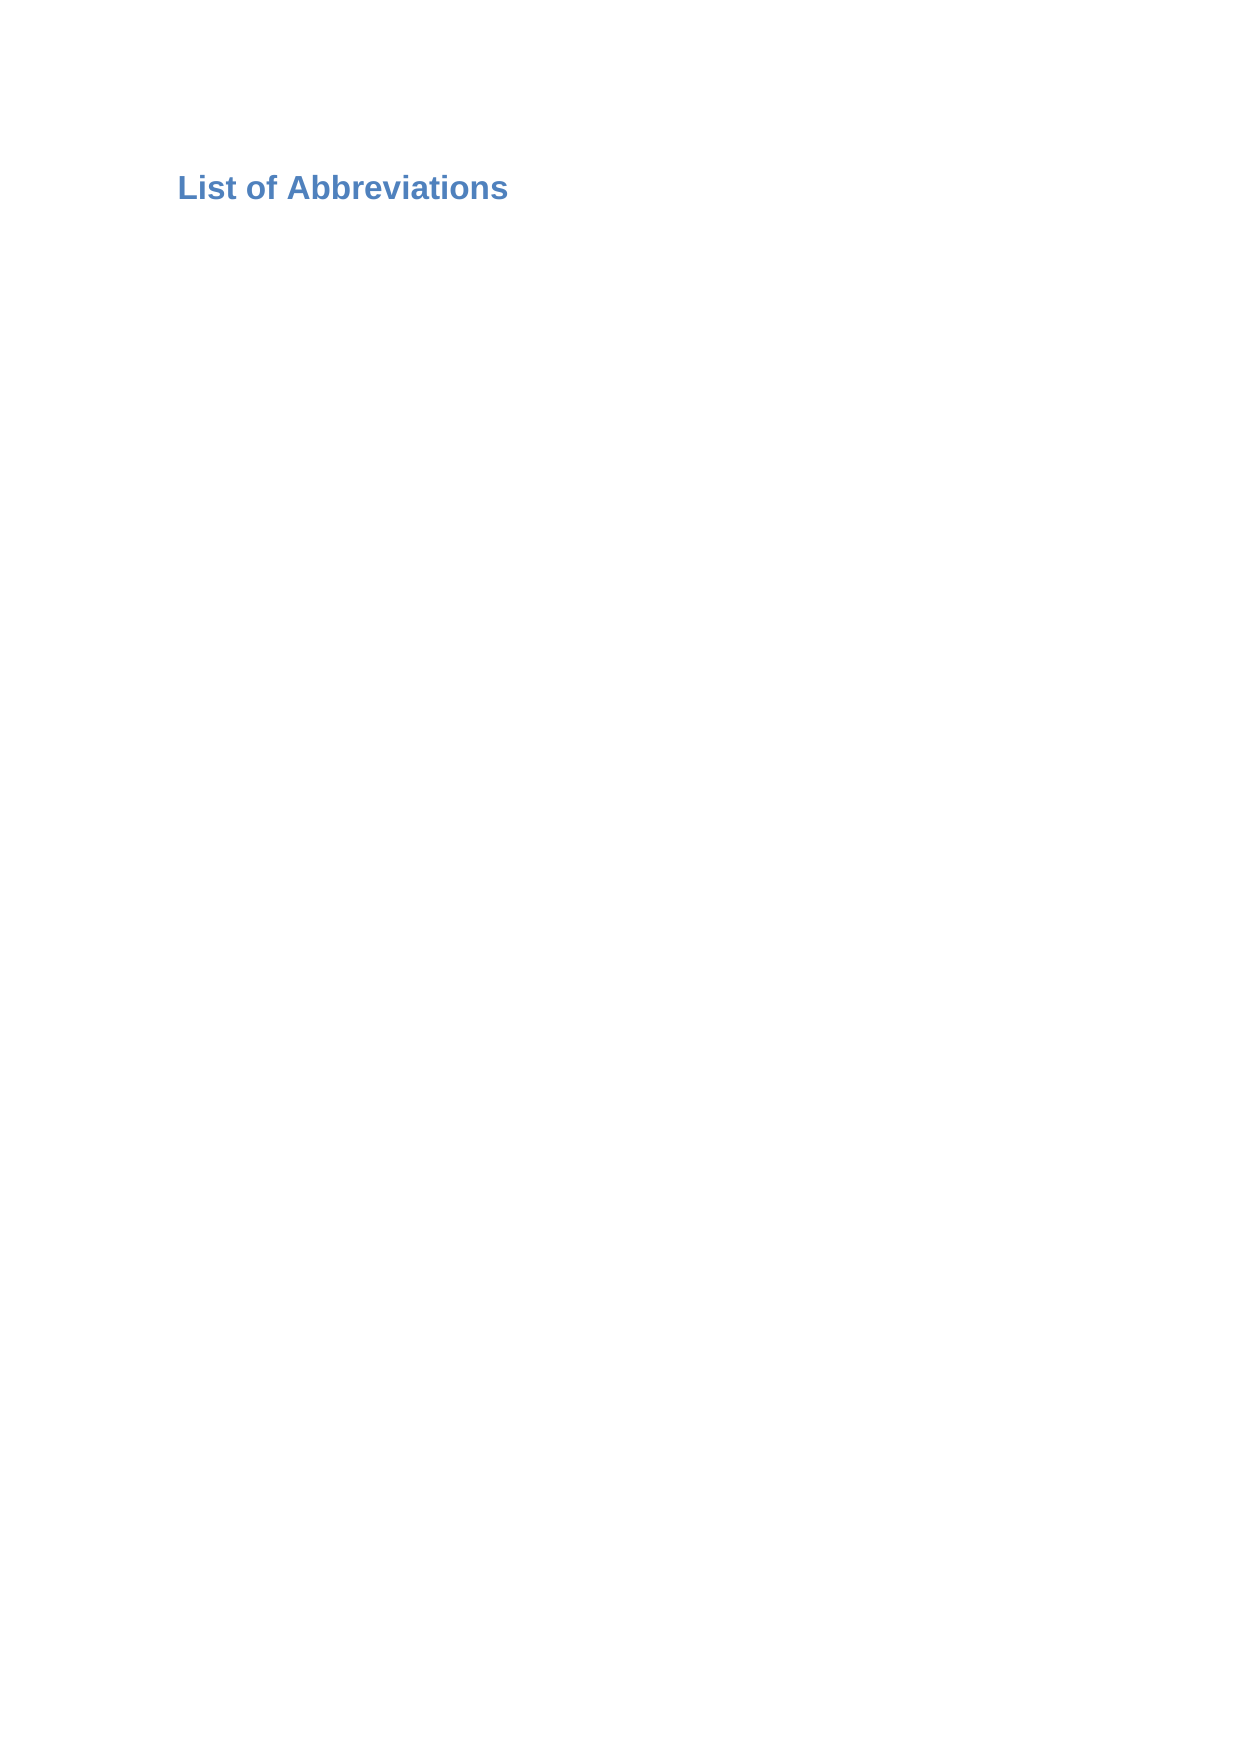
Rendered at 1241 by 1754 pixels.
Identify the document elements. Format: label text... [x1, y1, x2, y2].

subtitle List of Abbreviations [177, 168, 1152, 207]
